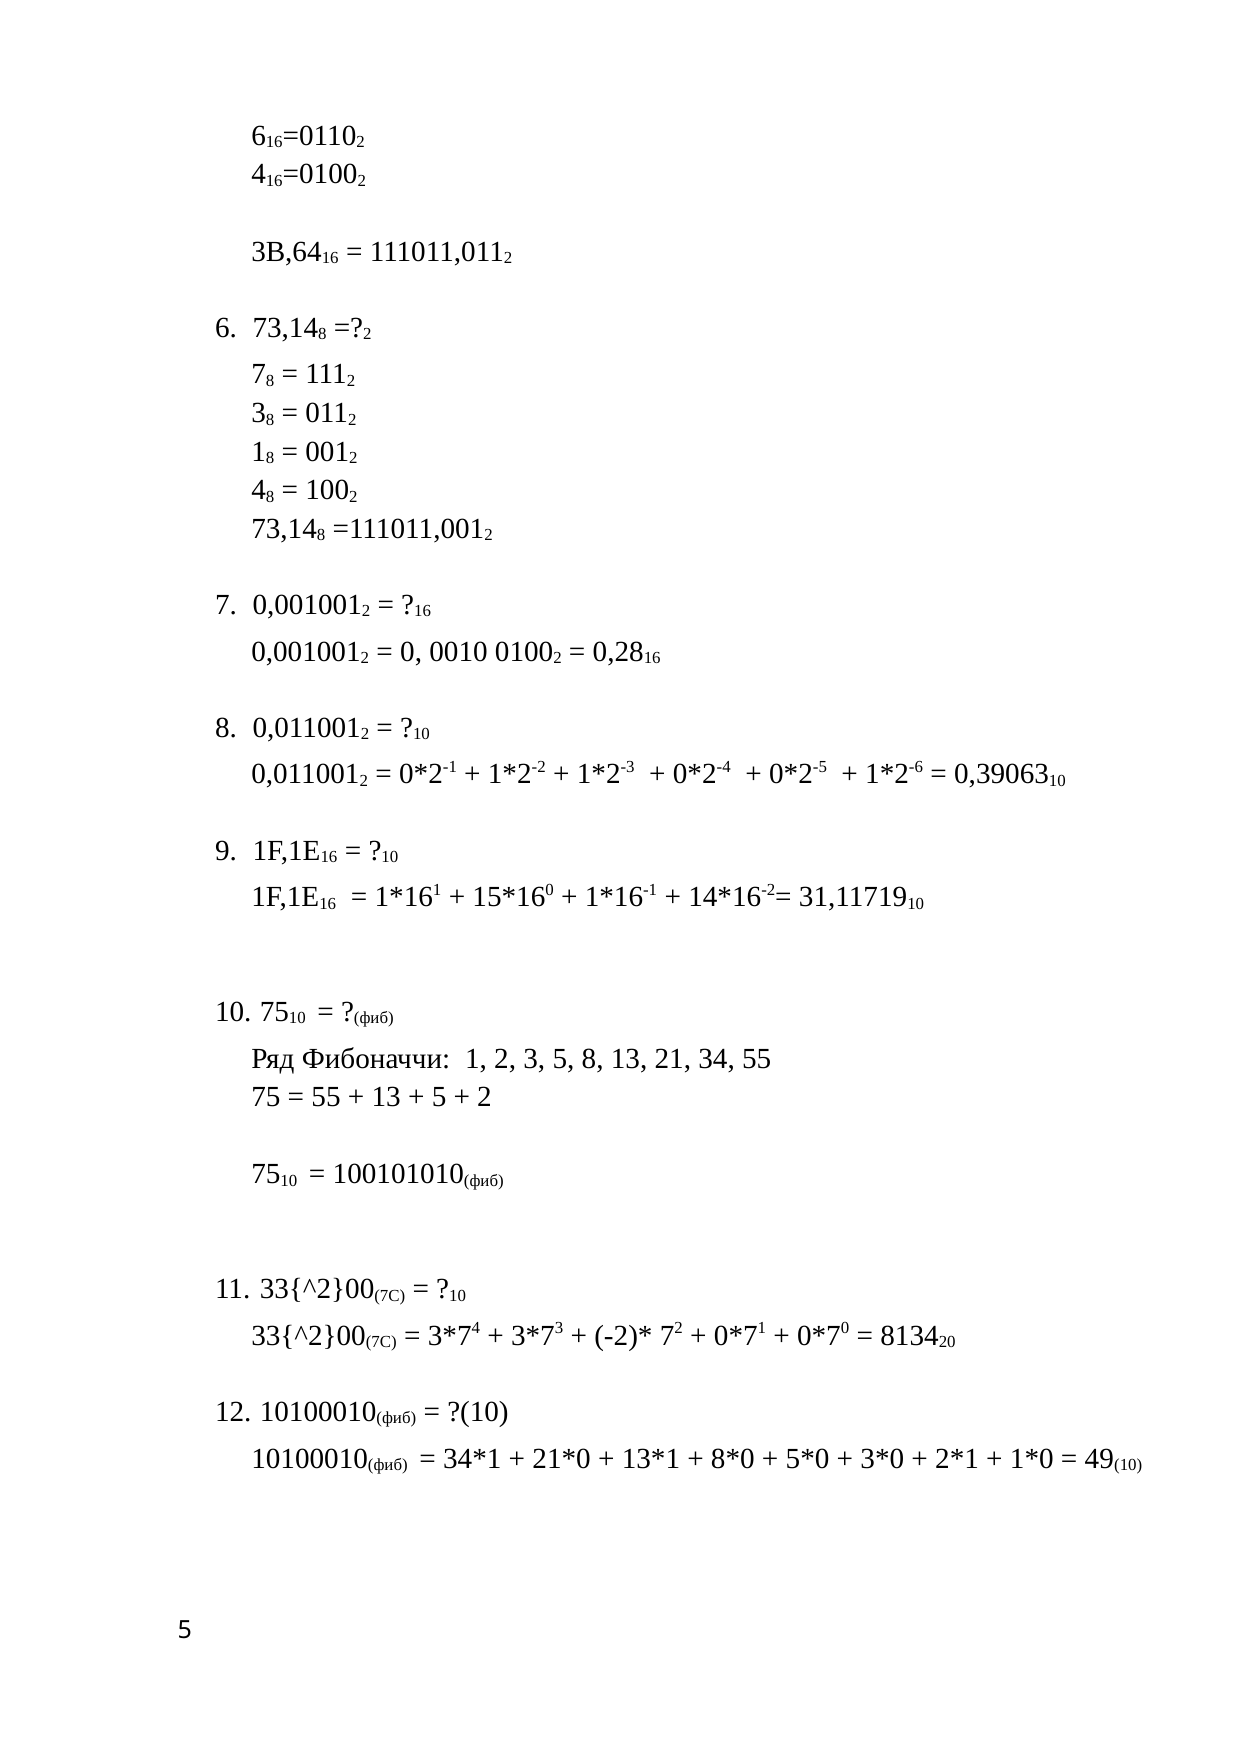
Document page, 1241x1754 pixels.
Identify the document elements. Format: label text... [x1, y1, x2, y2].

list 75 = 55 + 13 + 5 + 2 [251, 1079, 1152, 1113]
list 3B,6416 = 111011,0112 [177, 234, 1152, 267]
subtitle 1F,1E16 = ?10 [215, 833, 1152, 866]
subtitle 7510 = ?(фиб) [215, 994, 1152, 1028]
list Ряд Фибоначчи: 1, 2, 3, 5, 8, 13, 21, 34, 55 [251, 1041, 1152, 1074]
subtitle 10100010(фиб) = ?(10) [215, 1394, 1152, 1428]
subtitle 73,148 =?2 [215, 310, 1152, 343]
list 18 = 0012 [251, 434, 1152, 467]
subtitle 0,0110012 = ?10 [215, 710, 1152, 743]
list 78 = 1112 [251, 357, 1152, 390]
list 1F,1E16 = 1*161 + 15*160 + 1*16-1 + 14*16-2= 31,1171910 [251, 879, 1152, 913]
list 0,0110012 = 0*2-1 + 1*2-2 + 1*2-3 + 0*2-4 + 0*2-5 + 1*2-6 = 0,3906310 [251, 757, 1152, 790]
list 7510 = 100101010(фиб) [251, 1157, 1152, 1190]
list 416=01002 [177, 157, 1152, 190]
subtitle 33{^2}00(7C) = ?10 [215, 1271, 1152, 1305]
list 0,0010012 = 0, 0010 01002 = 0,2816 [251, 634, 1152, 667]
text 10100010(фиб) = 34*1 + 21*0 + 13*1 + 8*0 + 5*0 + 3*0 + 2*1 + 1*0 = 49(10) [177, 1441, 1152, 1474]
list 48 = 1002 [251, 472, 1152, 506]
list 33{^2}00(7C) = 3*74 + 3*73 + (-2)* 72 + 0*71 + 0*70 = 813420 [251, 1318, 1152, 1352]
list 38 = 0112 [251, 395, 1152, 429]
list 73,148 =111011,0012 [251, 511, 1152, 544]
subtitle 0,0010012 = ?16 [215, 587, 1152, 620]
list 616=01102 [177, 118, 1152, 152]
